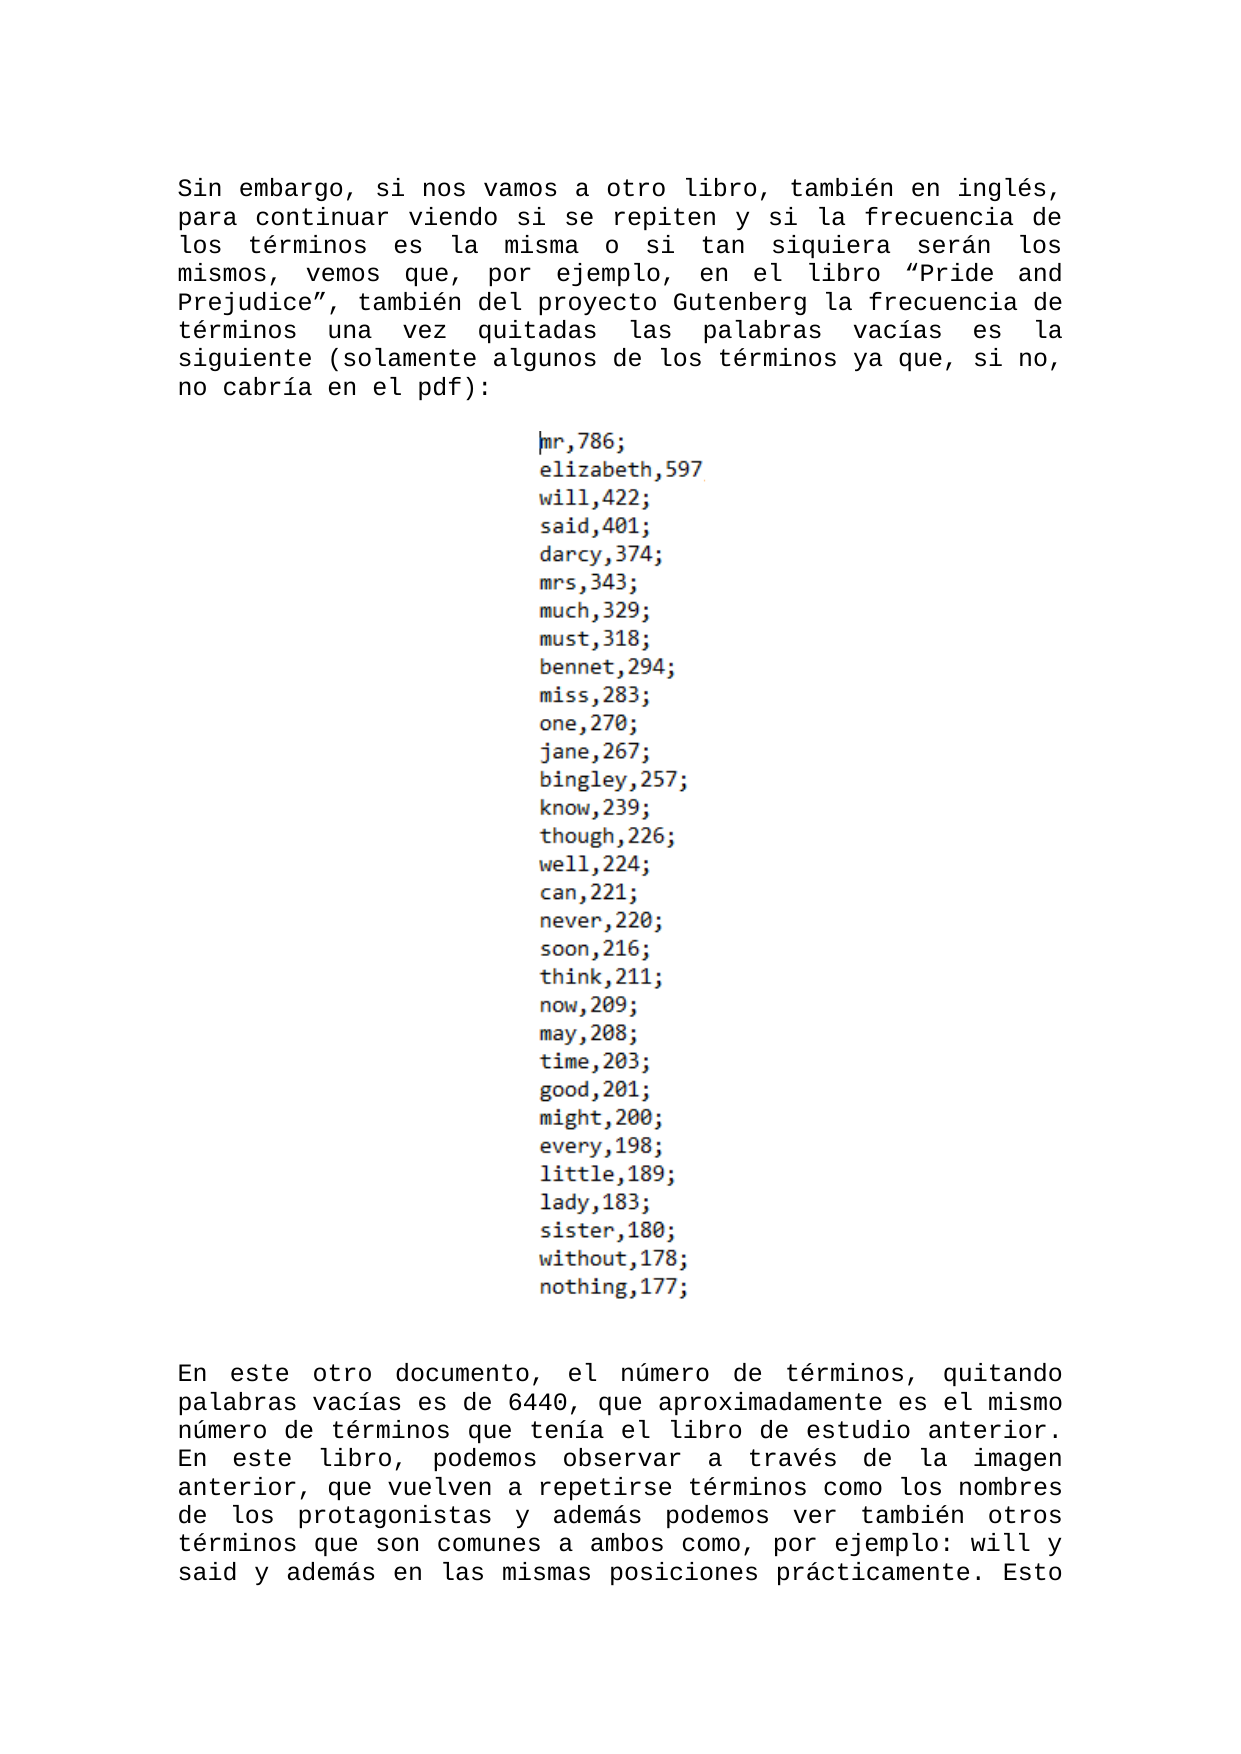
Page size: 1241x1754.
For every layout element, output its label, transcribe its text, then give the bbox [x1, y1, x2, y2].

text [177, 1361, 1063, 1588]
text Sin embargo, si nos vamos a otro libro, también en inglés, para continuar viendo si se repiten y si la frecuencia de los términos es la misma o si tan siquiera serán los mismos, vemos que, por ejemplo, en el libro “Pride and Prejudice”, también del proyecto Gutenberg la frecuencia de términos una vez quitadas las palabras vacías es la siguiente (solamente algunos de los términos ya que, si no, no cabría en el pdf): [177, 176, 1063, 403]
picture [535, 431, 706, 1305]
